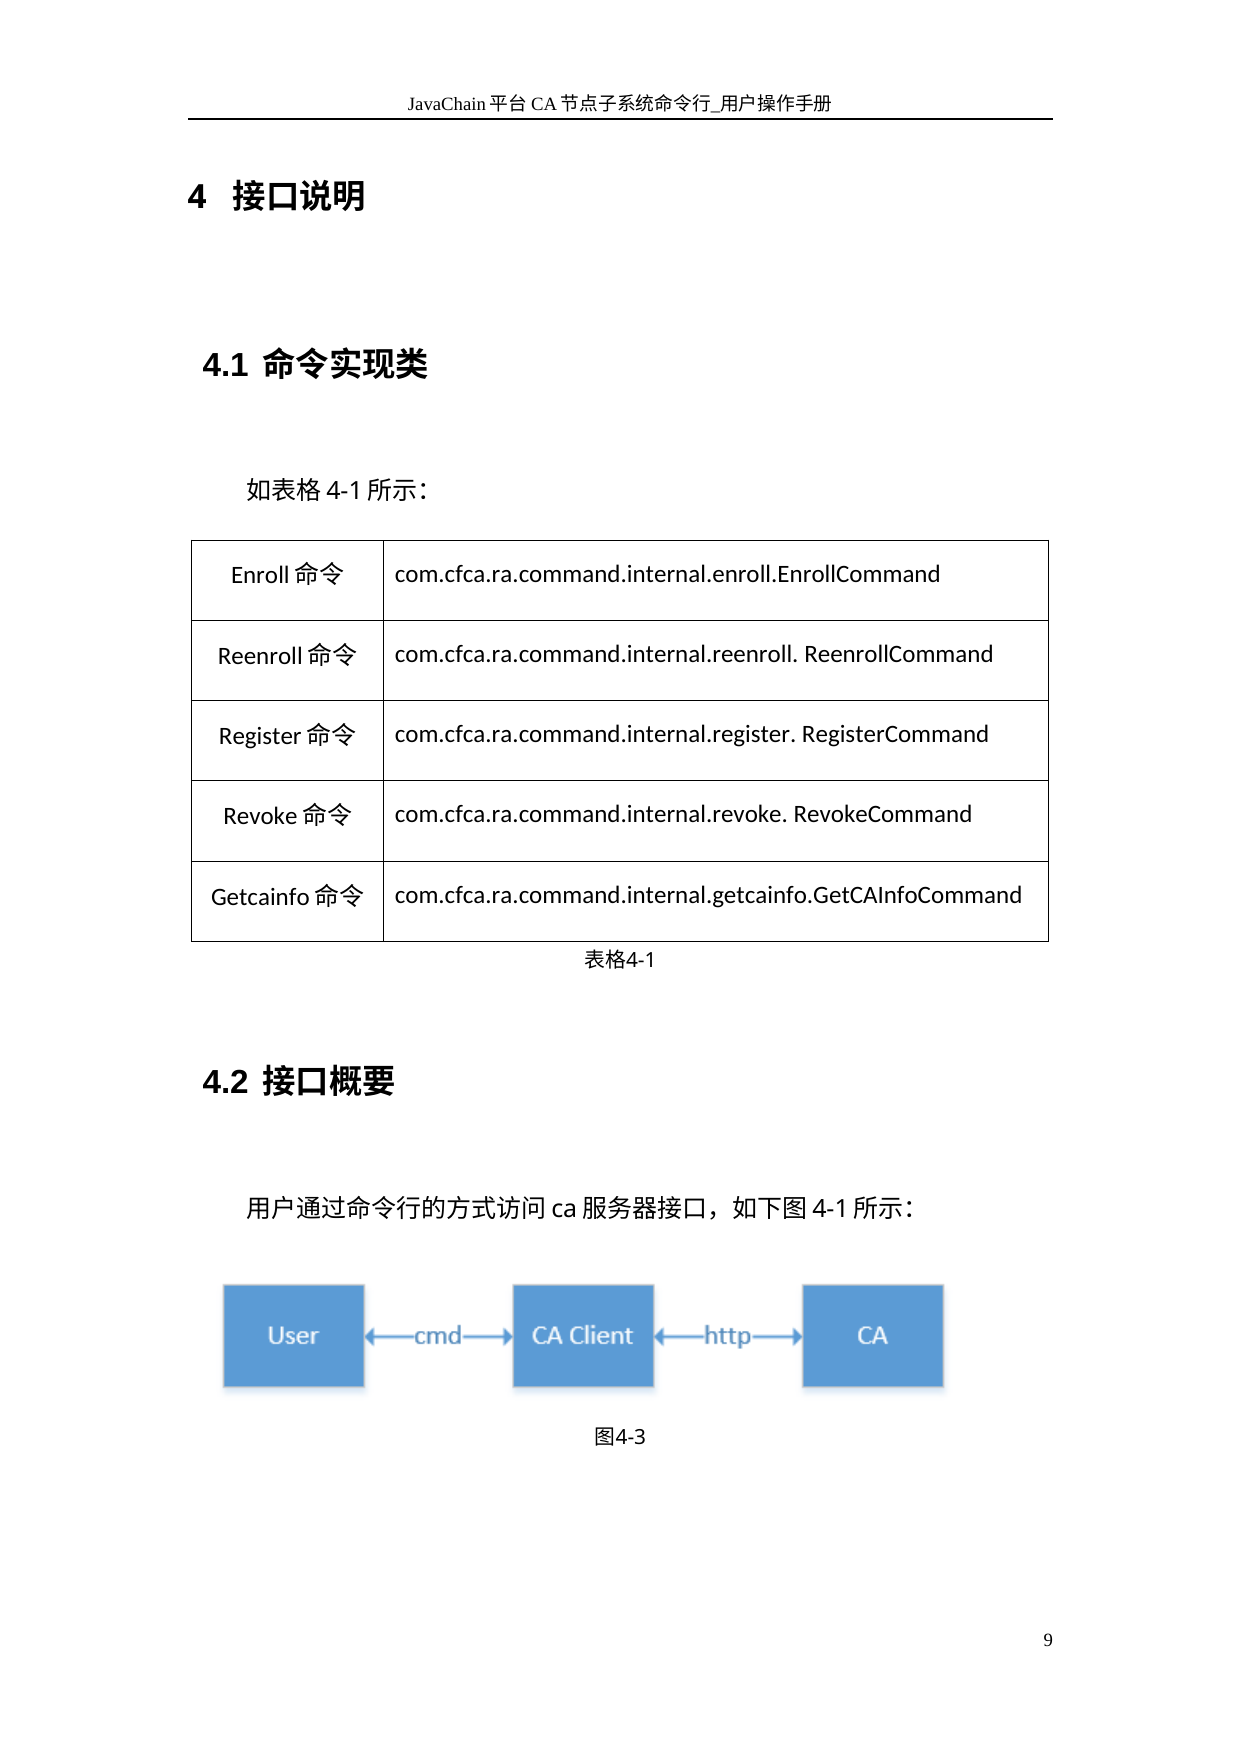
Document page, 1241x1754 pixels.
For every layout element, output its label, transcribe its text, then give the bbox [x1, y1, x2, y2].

table_cell Reenroll命令 [192, 621, 383, 700]
table_cell Getcainfo命令 [192, 862, 383, 941]
table_cell Revoke命令 [192, 781, 383, 861]
table_cell com.cfca.ra.command.internal.revoke. RevokeCommand [384, 781, 1048, 861]
table_cell com.cfca.ra.command.internal.register. RegisterCommand [384, 701, 1048, 780]
picture [187, 1257, 989, 1415]
table_cell Register命令 [192, 701, 383, 780]
text 如表格4-1所示： [187, 456, 1053, 521]
text 表格4-1 [187, 942, 1053, 974]
subtitle 接口说明 [187, 162, 1053, 227]
subtitle 接口概要 [202, 1047, 1053, 1112]
table_header com.cfca.ra.command.internal.enroll.EnrollCommand [384, 541, 1048, 620]
text 用户通过命令行的方式访问ca服务器接口，如下图4-1所示： [187, 1174, 1053, 1239]
table_header Enroll命令 [192, 541, 383, 620]
table_cell com.cfca.ra.command.internal.getcainfo.GetCAInfoCommand [384, 862, 1048, 941]
table_cell com.cfca.ra.command.internal.reenroll. ReenrollCommand [384, 621, 1048, 700]
subtitle 命令实现类 [202, 329, 1053, 394]
